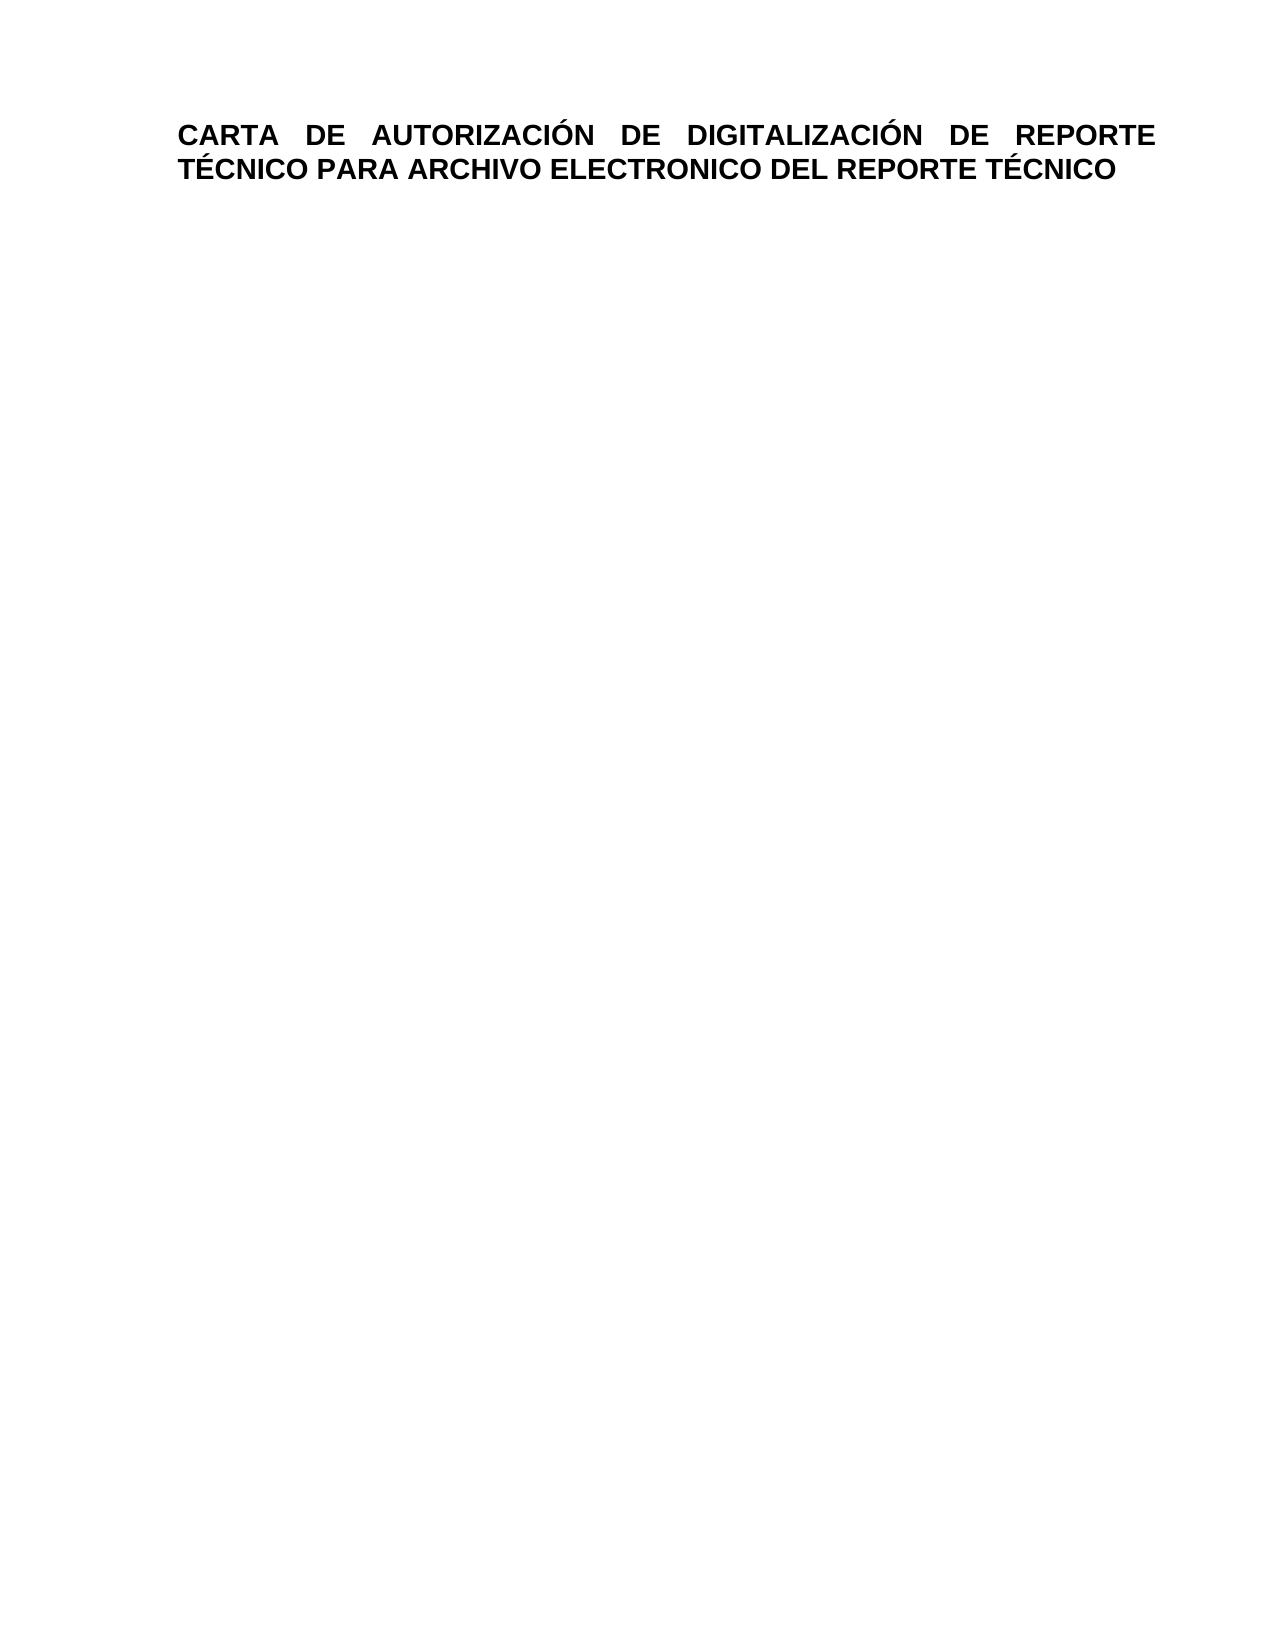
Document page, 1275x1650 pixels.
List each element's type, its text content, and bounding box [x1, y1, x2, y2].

text CARTA DE AUTORIZACIÓN DE DIGITALIZACIÓN DE REPORTE TÉCNICO PARA ARCHIVO ELECTRONICO DEL REPORTE TÉCNICO [177, 118, 1157, 185]
